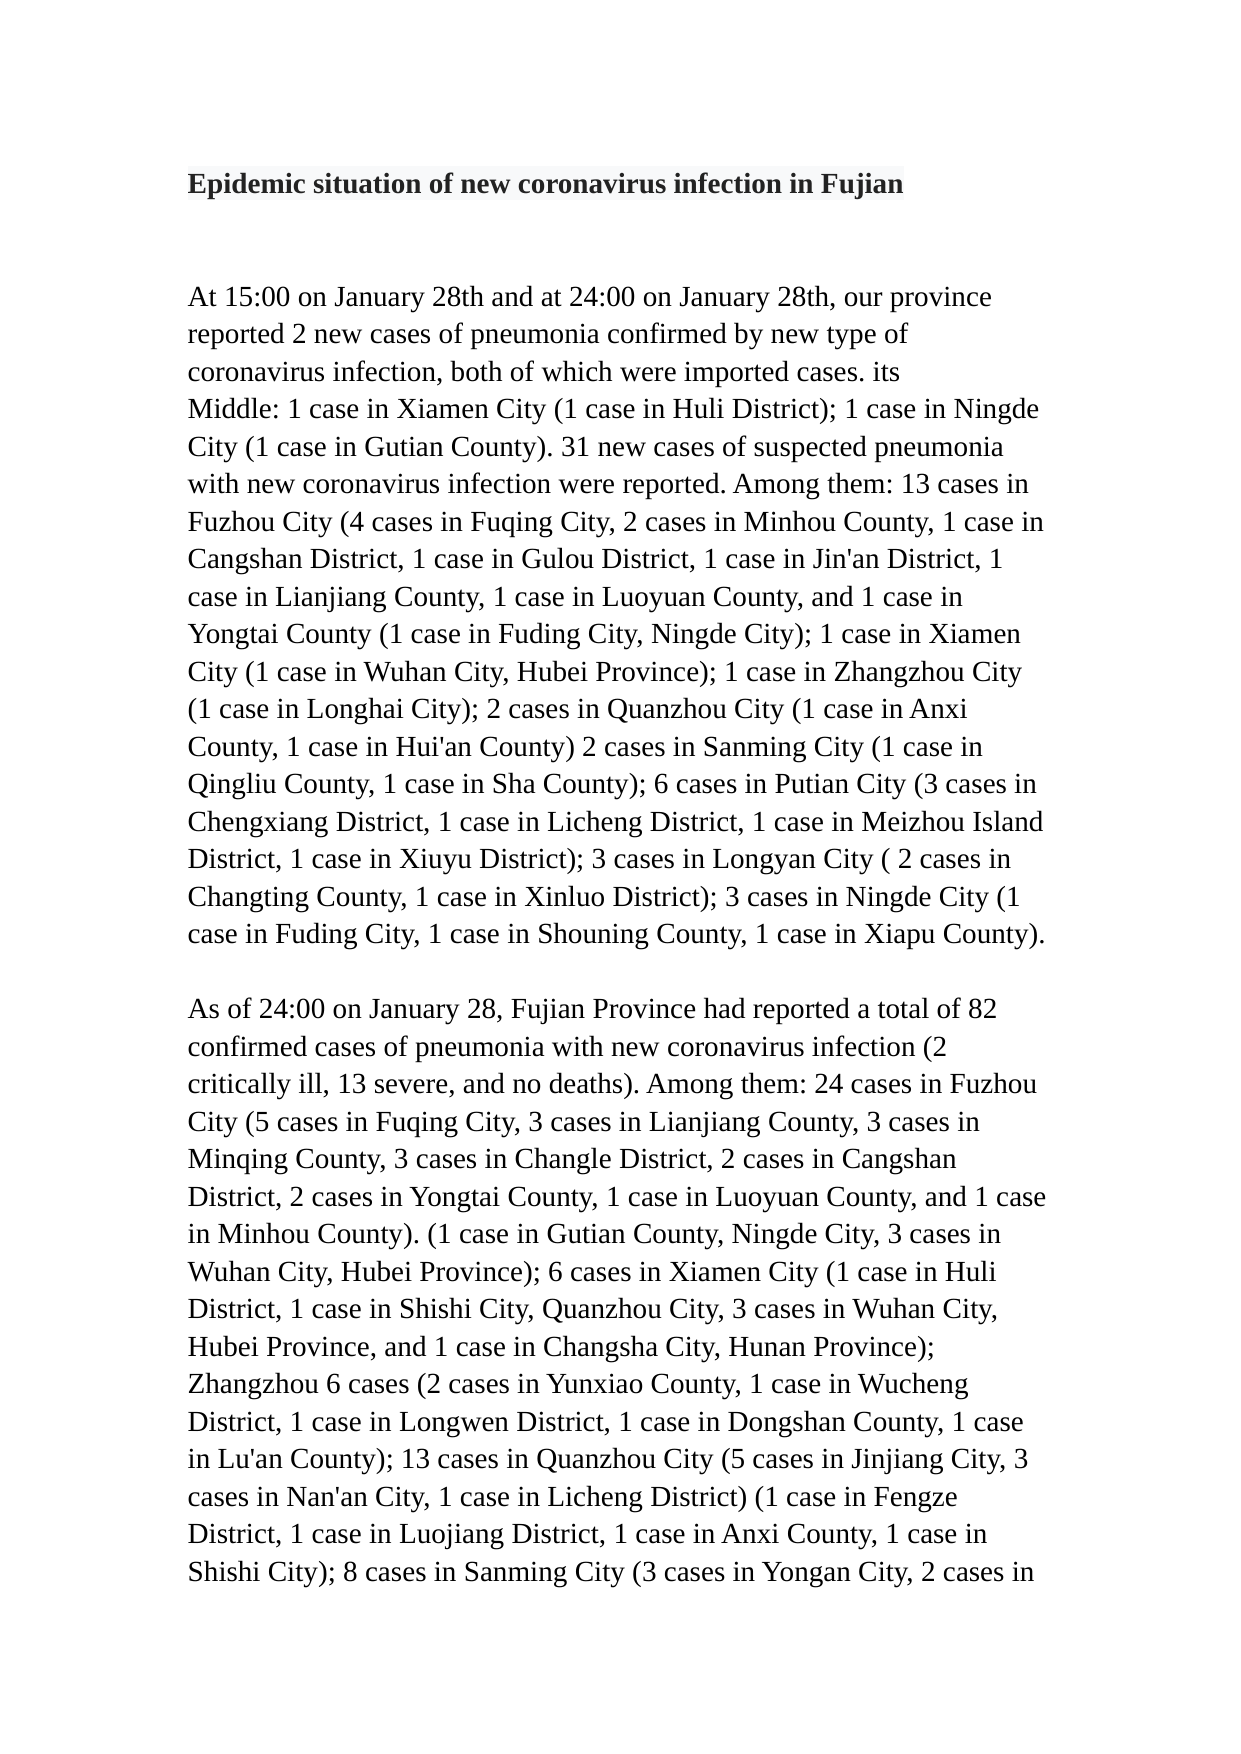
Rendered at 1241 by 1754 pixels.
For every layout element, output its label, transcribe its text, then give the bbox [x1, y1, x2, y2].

text At 15:00 on January 28th and at 24:00 on January 28th, our province reported 2 new cases of pneumonia confirmed by new type of coronavirus infection, both of which were imported cases. its [187, 277, 1053, 389]
text Middle: 1 case in Xiamen City (1 case in Huli District); 1 case in Ningde City (1 case in Gutian County). 31 new cases of suspected pneumonia with new coronavirus infection were reported. Among them: 13 cases in Fuzhou City (4 cases in Fuqing City, 2 cases in Minhou County, 1 case in Cangshan District, 1 case in Gulou District, 1 case in Jin'an District, 1 case in Lianjiang County, 1 case in Luoyuan County, and 1 case in Yongtai County (1 case in Fuding City, Ningde City); 1 case in Xiamen City (1 case in Wuhan City, Hubei Province); 1 case in Zhangzhou City (1 case in Longhai City); 2 cases in Quanzhou City (1 case in Anxi County, 1 case in Hui'an County) 2 cases in Sanming City (1 case in Qingliu County, 1 case in Sha County); 6 cases in Putian City (3 cases in Chengxiang District, 1 case in Licheng District, 1 case in Meizhou Island District, 1 case in Xiuyu District); 3 cases in Longyan City ( 2 cases in Changting County, 1 case in Xinluo District); 3 cases in Ningde City (1 case in Fuding City, 1 case in Shouning County, 1 case in Xiapu County). [187, 389, 1053, 952]
text Epidemic situation of new coronavirus infection in Fujian [187, 164, 1053, 202]
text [187, 989, 1053, 1589]
